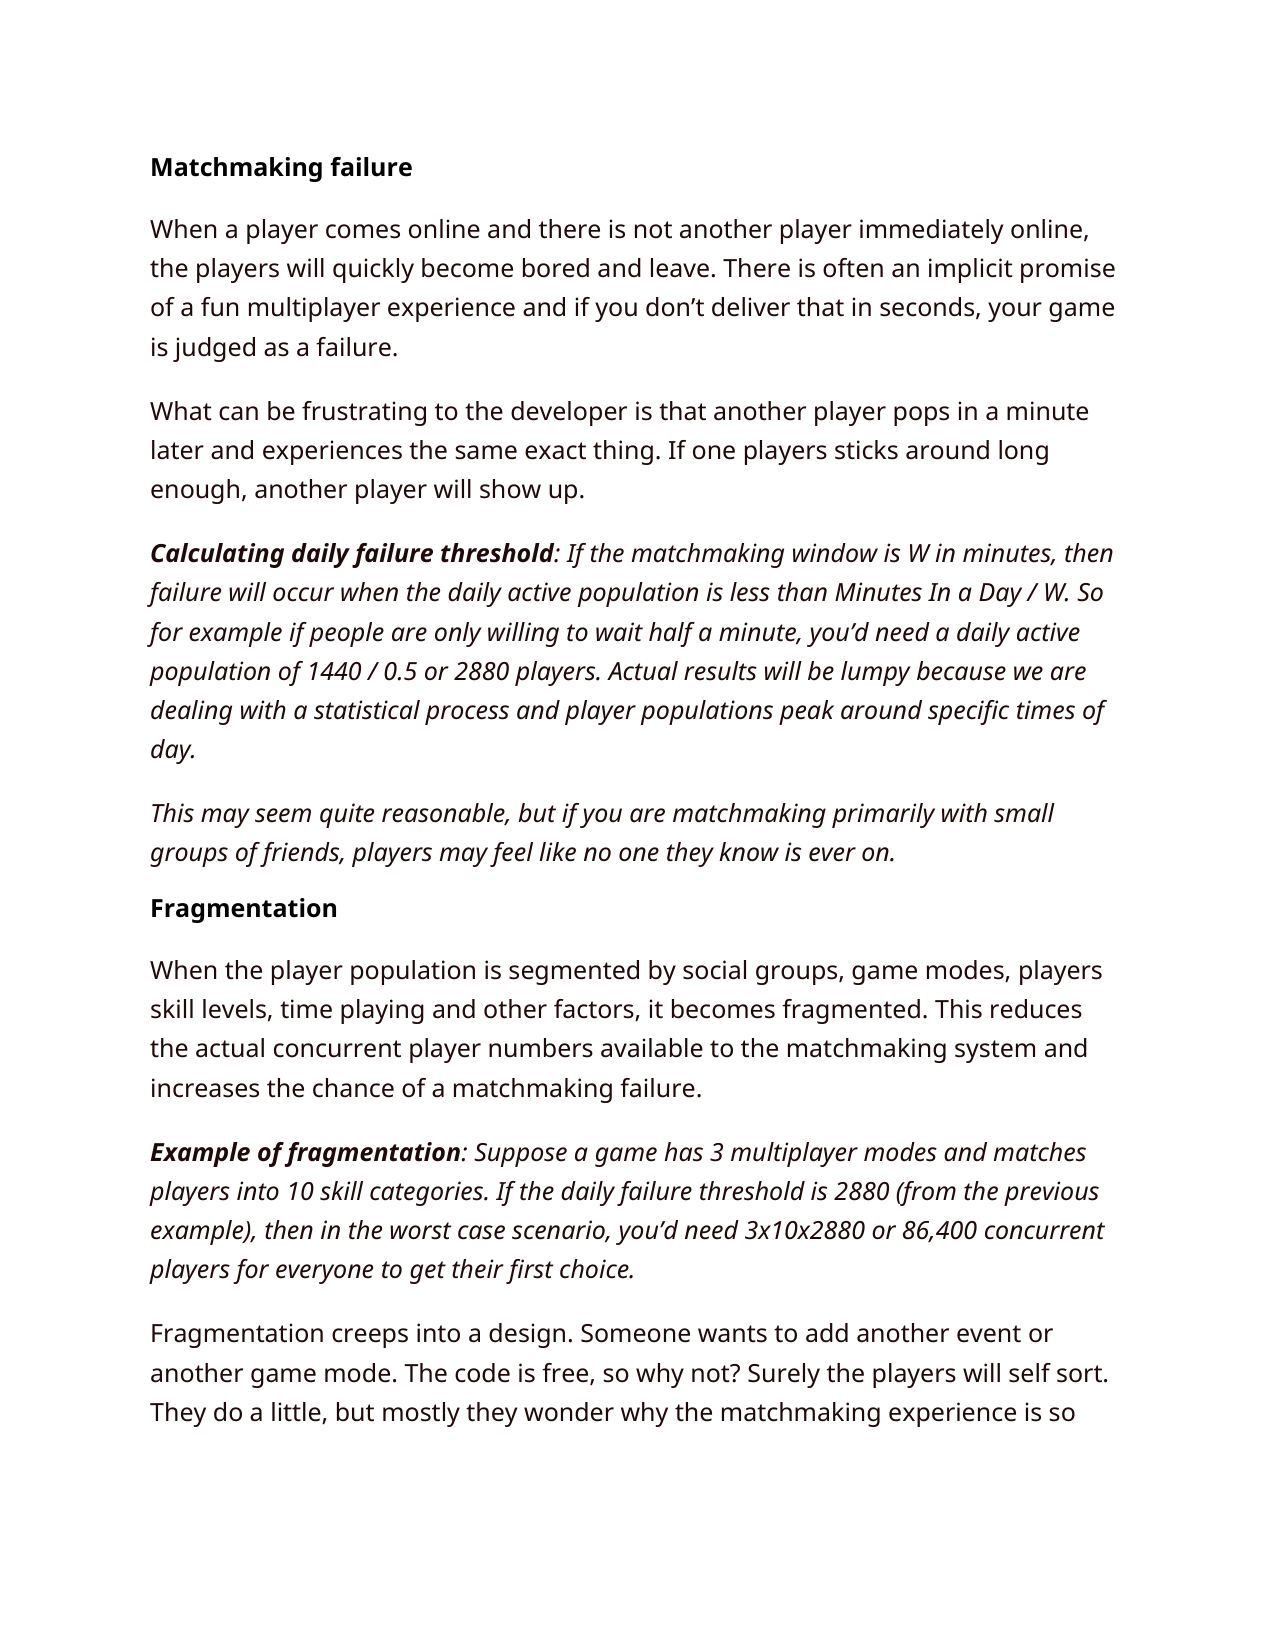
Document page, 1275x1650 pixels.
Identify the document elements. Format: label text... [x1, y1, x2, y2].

text When the player population is segmented by social groups, game modes, players skill levels, time playing and other factors, it becomes fragmented. This reduces the actual concurrent player numbers available to the matchmaking system and increases the chance of a matchmaking failure. [150, 953, 1125, 1104]
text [150, 1316, 1125, 1428]
subtitle Matchmaking failure [150, 150, 1125, 184]
text What can be frustrating to the developer is that another player pops in a minute later and experiences the same exact thing. If one players sticks around long enough, another player will show up. [150, 393, 1125, 506]
text Calculating daily failure threshold: If the matchmaking window is W in minutes, then failure will occur when the daily active population is less than Minutes In a Day / W. So for example if people are only willing to wait half a minute, you’d need a daily active population of 1440 / 0.5 or 2880 players. Actual results will be lumpy because we are dealing with a statistical process and player populations peak around specific times of day. [150, 536, 1125, 766]
text Example of fragmentation: Suppose a game has 3 multiplayer modes and matches players into 10 skill categories. If the daily failure threshold is 2880 (from the previous example), then in the worst case scenario, you’d need 3x10x2880 or 86,400 concurrent players for everyone to get their first choice. [150, 1134, 1125, 1286]
subtitle Fragmentation [150, 891, 1125, 925]
text This may seem quite reasonable, but if you are matchmaking primarily with small groups of friends, players may feel like no one they know is ever on. [150, 796, 1125, 869]
text When a player comes online and there is not another player immediately online, the players will quickly become bored and leave. There is often an implicit promise of a fun multiplayer experience and if you don’t deliver that in seconds, your game is judged as a failure. [150, 212, 1125, 363]
